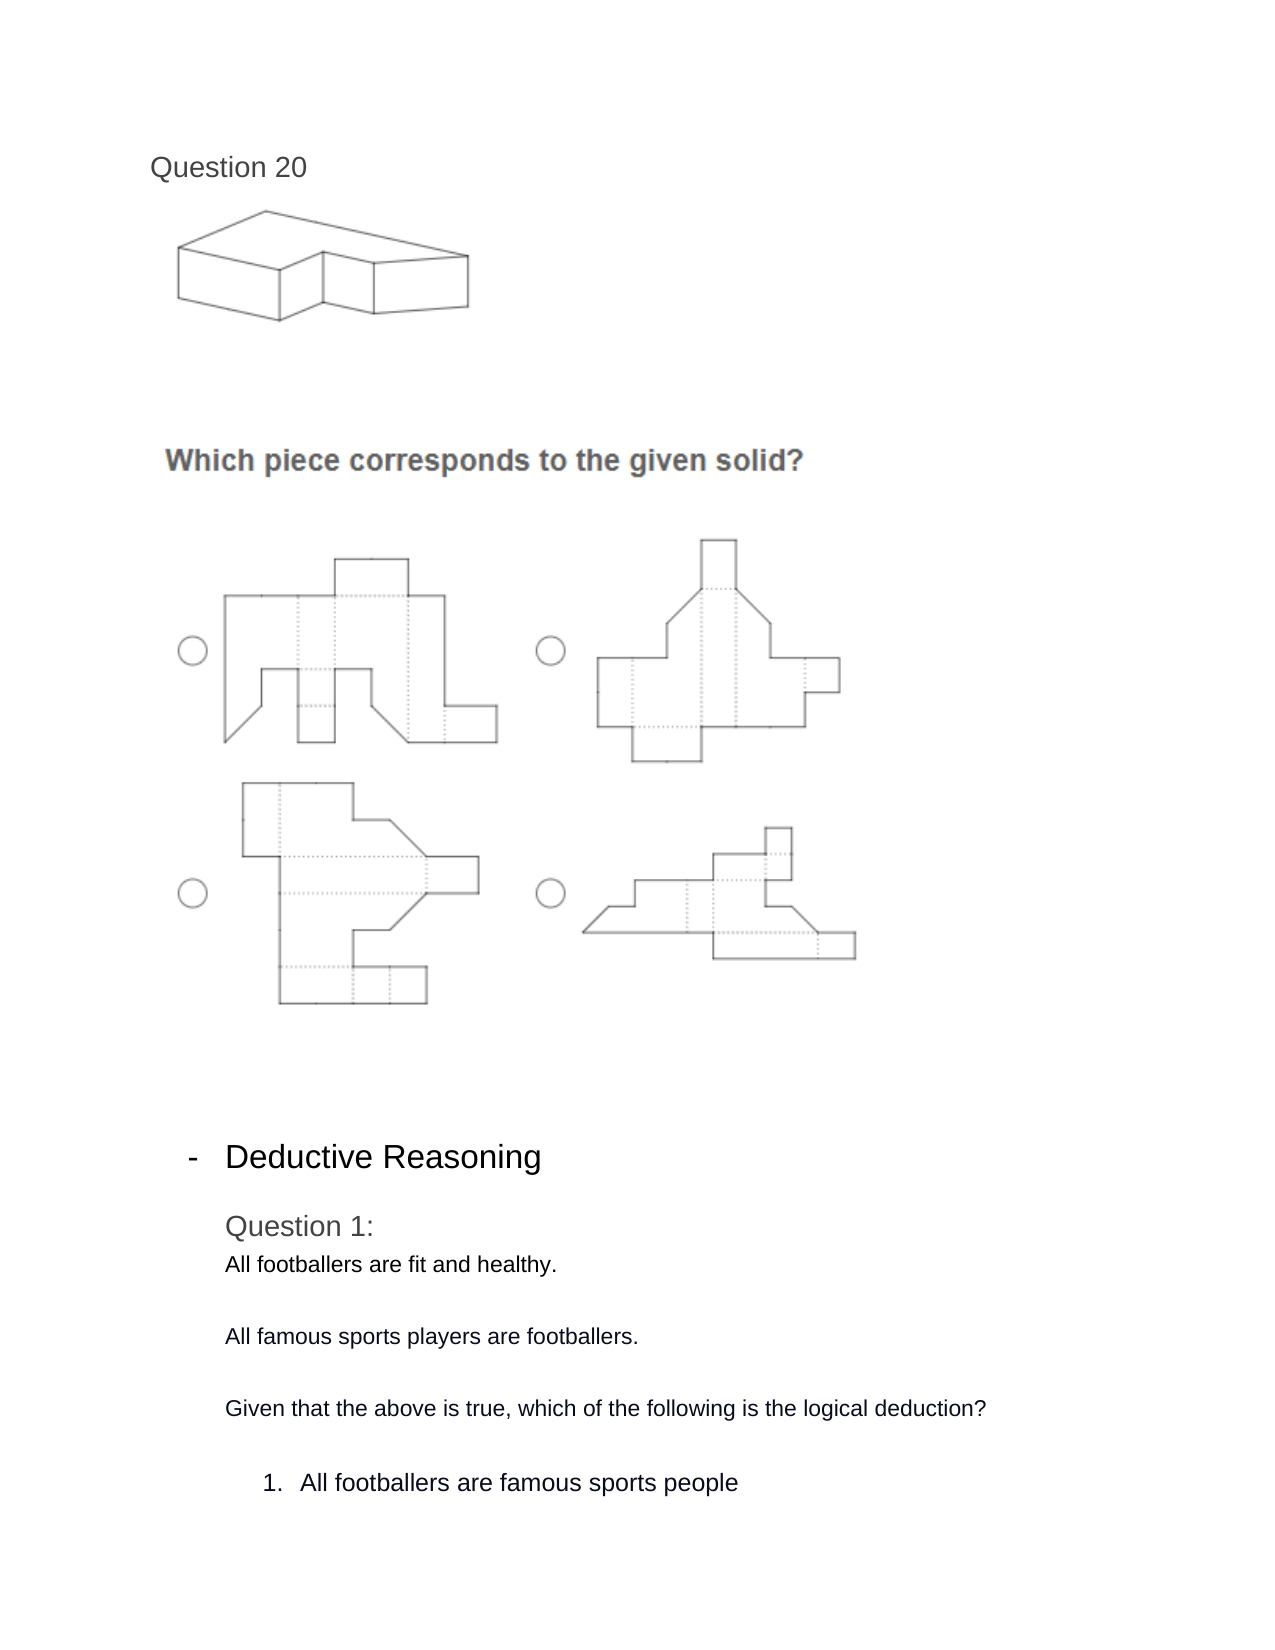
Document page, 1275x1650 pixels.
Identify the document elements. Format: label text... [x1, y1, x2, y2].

text All footballers are fit and healthy. [225, 1251, 1125, 1277]
subtitle Question 1: [225, 1209, 1125, 1243]
subtitle Deductive Reasoning [187, 1137, 1125, 1176]
subtitle Question 20 [150, 150, 1125, 183]
text All famous sports players are footballers. [225, 1323, 1125, 1349]
list All footballers are famous sports people [262, 1468, 1125, 1496]
picture [150, 191, 1116, 1036]
text Given that the above is true, which of the following is the logical deduction? [225, 1395, 1125, 1422]
